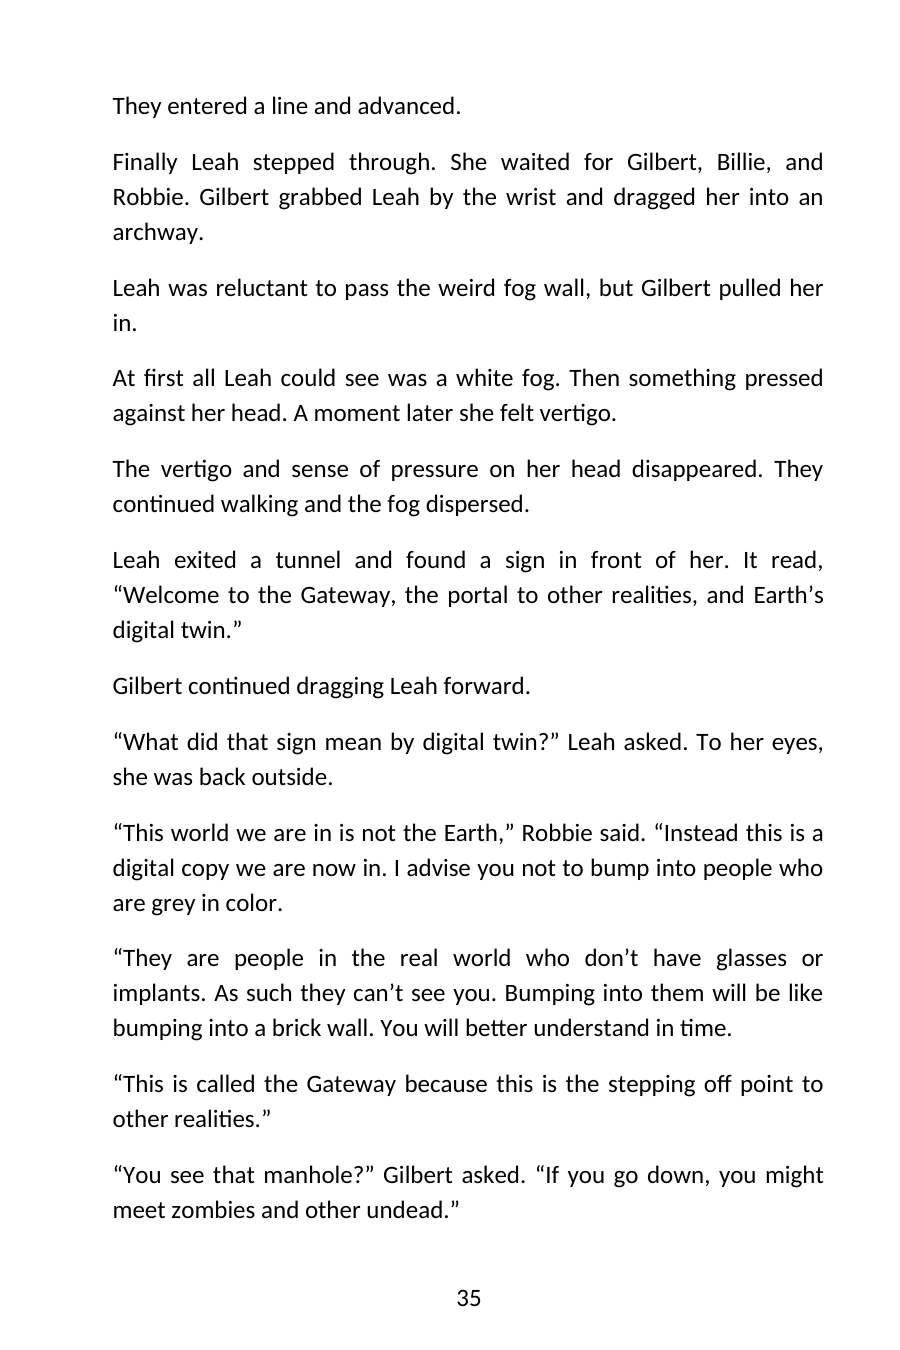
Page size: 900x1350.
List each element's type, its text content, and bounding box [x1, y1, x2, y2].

text “This is called the Gateway because this is the stepping off point to other realities.” [112, 1068, 825, 1134]
text “What did that sign mean by digital twin?” Leah asked. To her eyes, she was back outside. [112, 726, 825, 791]
text “You see that manhole?” Gilbert asked. “If you go down, you might meet zombies and other undead.” [112, 1159, 825, 1225]
text Leah was reluctant to pass the weird fog wall, but Gilbert pulled her in. [112, 272, 825, 337]
text At first all Leah could see was a white fog. Then something pressed against her head. A moment later she felt vertigo. [112, 362, 825, 428]
text Leah exited a tunnel and found a sign in front of her. It read, “Welcome to the Gateway, the portal to other realities, and Earth’s digital twin.” [112, 544, 825, 645]
text “They are people in the real world who don’t have glasses or implants. As such they can’t see you. Bumping into them will be like bumping into a brick wall. You will better understand in time. [112, 942, 825, 1043]
text “This world we are in is not the Earth,” Robbie said. “Instead this is a digital copy we are now in. I advise you not to bump into people who are grey in color. [112, 817, 825, 917]
text The vertigo and sense of pressure on her head disappeared. They continued walking and the fog dispersed. [112, 453, 825, 519]
text They entered a line and advanced. [112, 90, 825, 121]
text Finally Leah stepped through. She waited for Gilbert, Billie, and Robbie. Gilbert grabbed Leah by the wrist and dragged her into an archway. [112, 146, 825, 246]
text Gilbert continued dragging Leah forward. [112, 670, 825, 701]
